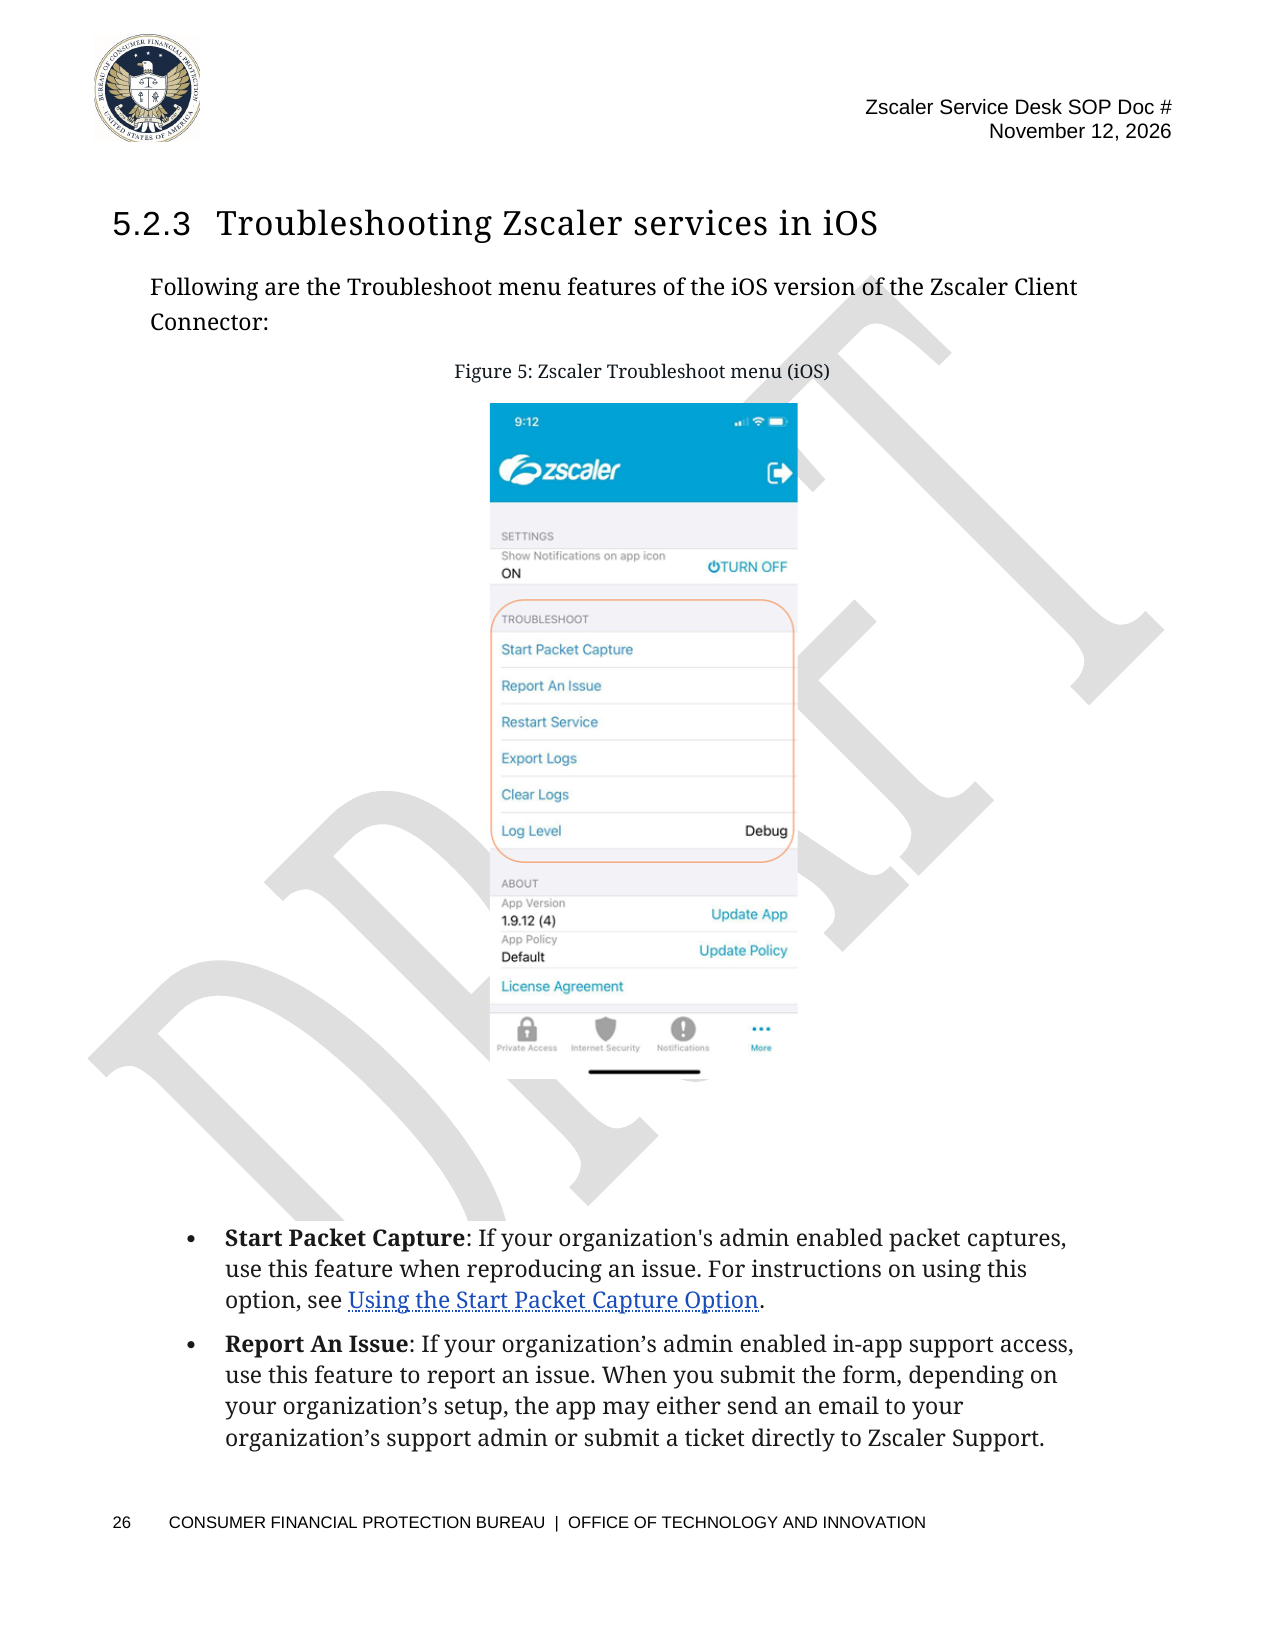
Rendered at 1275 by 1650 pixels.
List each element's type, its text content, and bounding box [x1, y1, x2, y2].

picture [524, 418, 530, 426]
text Following are the Troubleshoot menu features of the iOS version of the Zscaler Client Connector: [150, 270, 1172, 338]
picture [753, 417, 764, 425]
picture [488, 403, 798, 1074]
list Start Packet Capture: If your organization's admin enabled packet captures, use this feature when reproducing an issue. For instructions on using this option, see Using the Start Packet Capture Option. [187, 1221, 1087, 1315]
picture [768, 462, 777, 484]
picture [735, 419, 748, 426]
picture [543, 459, 620, 480]
picture [516, 417, 524, 426]
picture [93, 34, 200, 141]
picture [769, 417, 784, 426]
picture [774, 464, 792, 482]
text Figure 5: Zscaler Troubleshoot menu (iOS) [112, 355, 1172, 384]
subtitle Troubleshooting Zscaler services in iOS [112, 200, 1172, 245]
picture [499, 455, 542, 485]
